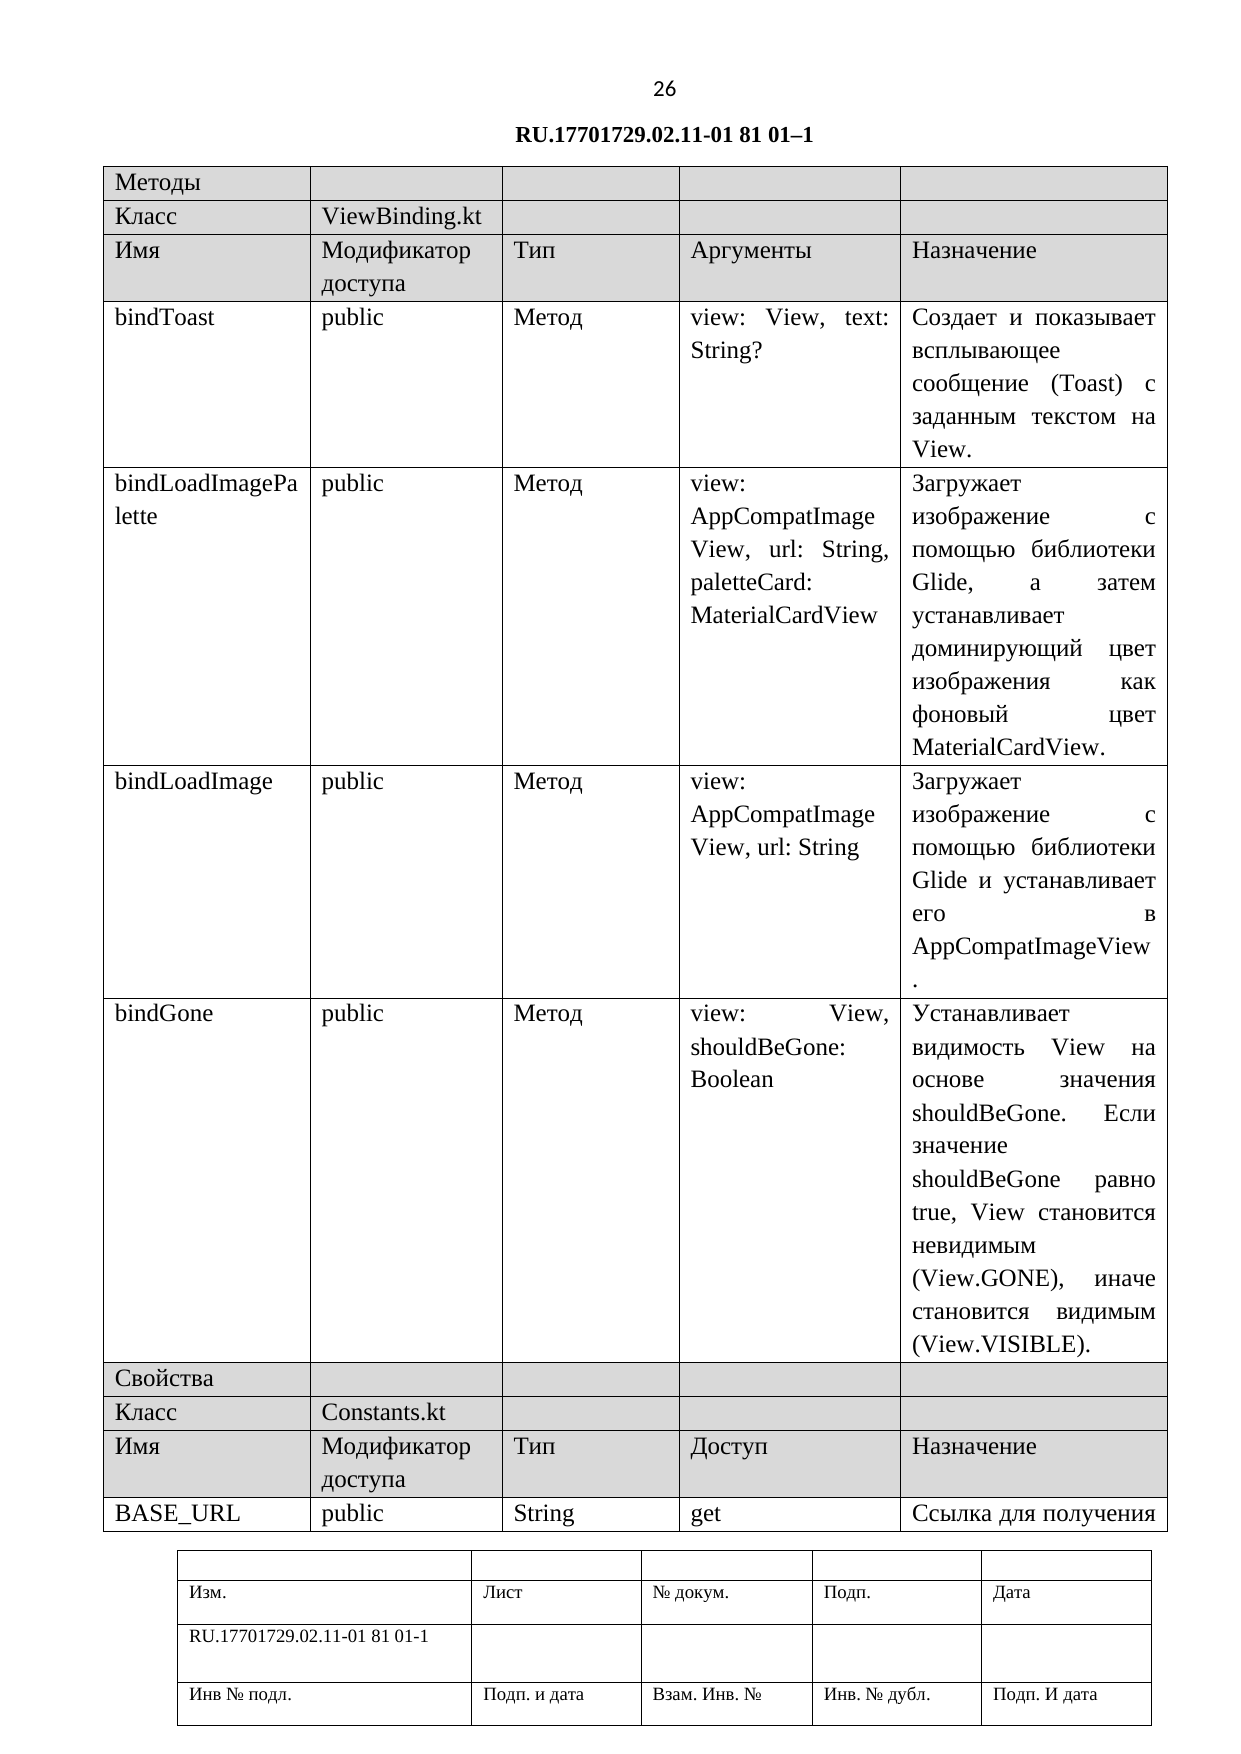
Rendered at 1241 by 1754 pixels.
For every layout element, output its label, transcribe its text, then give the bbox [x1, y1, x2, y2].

table_cell Назначение [901, 235, 1167, 301]
table_cell Класс [104, 1397, 310, 1430]
table_cell [311, 167, 502, 200]
table_cell bindLoadImage [104, 766, 310, 997]
table_cell public [311, 999, 502, 1362]
table_cell public [311, 468, 502, 765]
table_cell Constants.kt [311, 1397, 502, 1430]
table_cell Метод [503, 468, 679, 765]
table_cell [901, 1363, 1167, 1396]
table_cell Доступ [680, 1431, 900, 1497]
table_cell [680, 167, 900, 200]
table_cell [311, 1363, 502, 1396]
table_cell Загружает изображение с помощью библиотеки Glide и устанавливает его в AppCompatImageView. [901, 766, 1167, 997]
table_cell [503, 1397, 679, 1430]
table_cell bindLoadImagePalette [104, 468, 310, 765]
table_cell public [311, 1498, 502, 1531]
table_cell [901, 167, 1167, 200]
table_cell ViewBinding.kt [311, 201, 502, 234]
table_cell view: View, shouldBeGone: Boolean [680, 999, 900, 1362]
table_cell Имя [104, 235, 310, 301]
table_cell [680, 201, 900, 234]
table_cell view: AppCompatImageView, url: String, paletteCard: MaterialCardView [680, 468, 900, 765]
table_cell [901, 201, 1167, 234]
table_cell [503, 1363, 679, 1396]
table_cell view: AppCompatImageView, url: String [680, 766, 900, 997]
table_cell [503, 201, 679, 234]
table_cell Класс [104, 201, 310, 234]
table_cell bindToast [104, 302, 310, 467]
table_cell Создает и показывает всплывающее сообщение (Toast) с заданным текстом на View. [901, 302, 1167, 467]
table_cell Имя [104, 1431, 310, 1497]
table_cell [901, 1498, 1167, 1531]
table_cell Аргументы [680, 235, 900, 301]
table_cell Метод [503, 999, 679, 1362]
table_cell Метод [503, 302, 679, 467]
table_cell BASE_URL [104, 1498, 310, 1531]
table_cell Тип [503, 235, 679, 301]
table_cell Устанавливает видимость View на основе значения shouldBeGone. Если значение shouldBeGone равно true, View становится невидимым (View.GONE), иначе становится видимым (View.VISIBLE). [901, 999, 1167, 1362]
table_cell Назначение [901, 1431, 1167, 1497]
table_cell [680, 1363, 900, 1396]
table_cell bindGone [104, 999, 310, 1362]
table_cell Свойства [104, 1363, 310, 1396]
table_cell Метод [503, 766, 679, 997]
table_cell get [680, 1498, 900, 1531]
table_cell Модификатор доступа [311, 235, 502, 301]
table_cell Методы [104, 167, 310, 200]
table_cell Загружает изображение с помощью библиотеки Glide, а затем устанавливает доминирующий цвет изображения как фоновый цвет MaterialCardView. [901, 468, 1167, 765]
table_cell public [311, 766, 502, 997]
table_cell public [311, 302, 502, 467]
table_cell Модификатор доступа [311, 1431, 502, 1497]
table_cell Тип [503, 1431, 679, 1497]
table_cell [503, 167, 679, 200]
table_cell String [503, 1498, 679, 1531]
table_cell [901, 1397, 1167, 1430]
table_cell view: View, text: String? [680, 302, 900, 467]
table_cell [680, 1397, 900, 1430]
